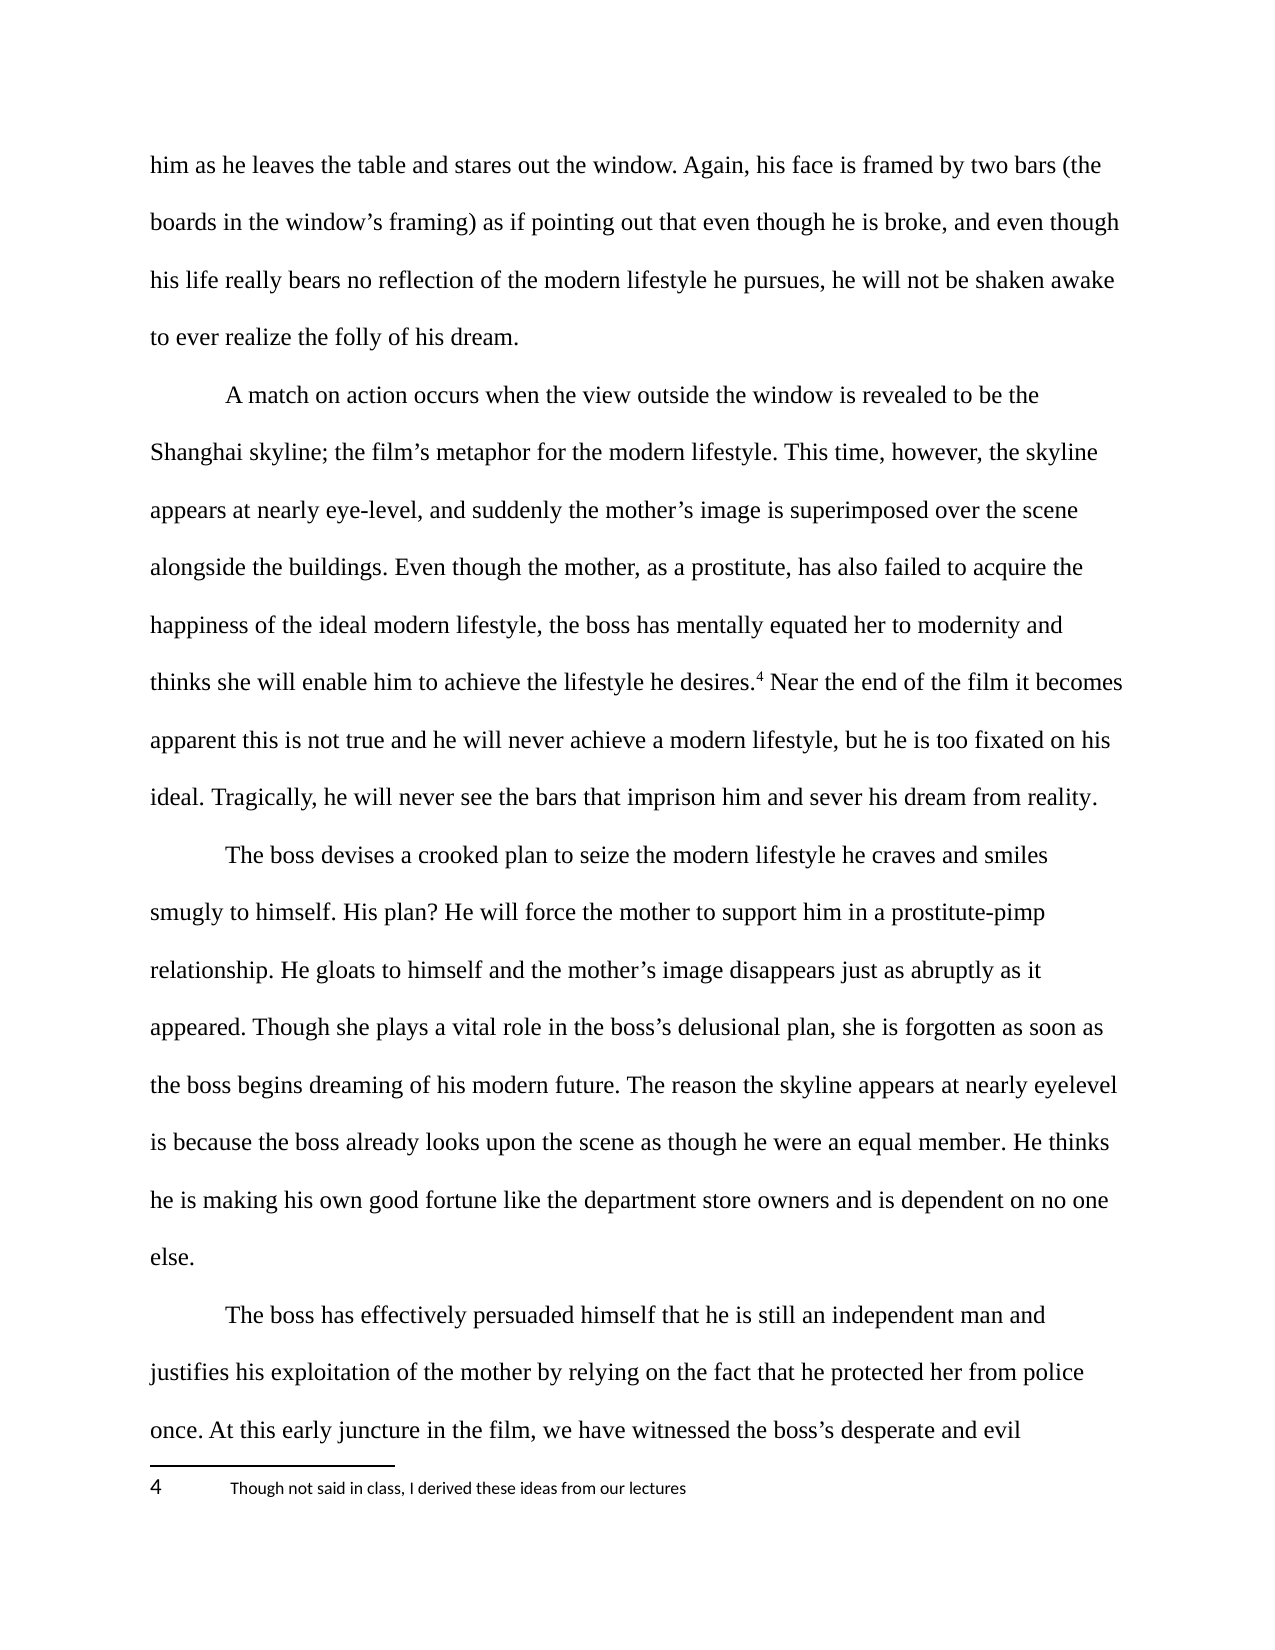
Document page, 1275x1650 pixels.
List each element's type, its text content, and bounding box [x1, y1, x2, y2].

text A match on action occurs when the view outside the window is revealed to be the Shanghai skyline; the film’s metaphor for the modern lifestyle. This time, however, the skyline appears at nearly eye-level, and suddenly the mother’s image is superimposed over the scene alongside the buildings. Even though the mother, as a prostitute, has also failed to acquire the happiness of the ideal modern lifestyle, the boss has mentally equated her to modernity and thinks she will enable him to achieve the lifestyle he desires. Near the end of the film it becomes apparent this is not true and he will never achieve a modern lifestyle, but he is too fixated on his ideal. Tragically, he will never see the bars that imprison him and sever his dream from reality. [150, 380, 1125, 811]
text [150, 150, 1125, 351]
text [150, 1300, 1125, 1444]
text The boss devises a crooked plan to seize the modern lifestyle he craves and smiles smugly to himself. His plan? He will force the mother to support him in a prostitute-pimp relationship. He gloats to himself and the mother’s image disappears just as abruptly as it appeared. Though she plays a vital role in the boss’s delusional plan, she is forgotten as soon as the boss begins dreaming of his modern future. The reason the skyline appears at nearly eyelevel is because the boss already looks upon the scene as though he were an equal member. He thinks he is making his own good fortune like the department store owners and is dependent on no one else. [150, 840, 1125, 1271]
